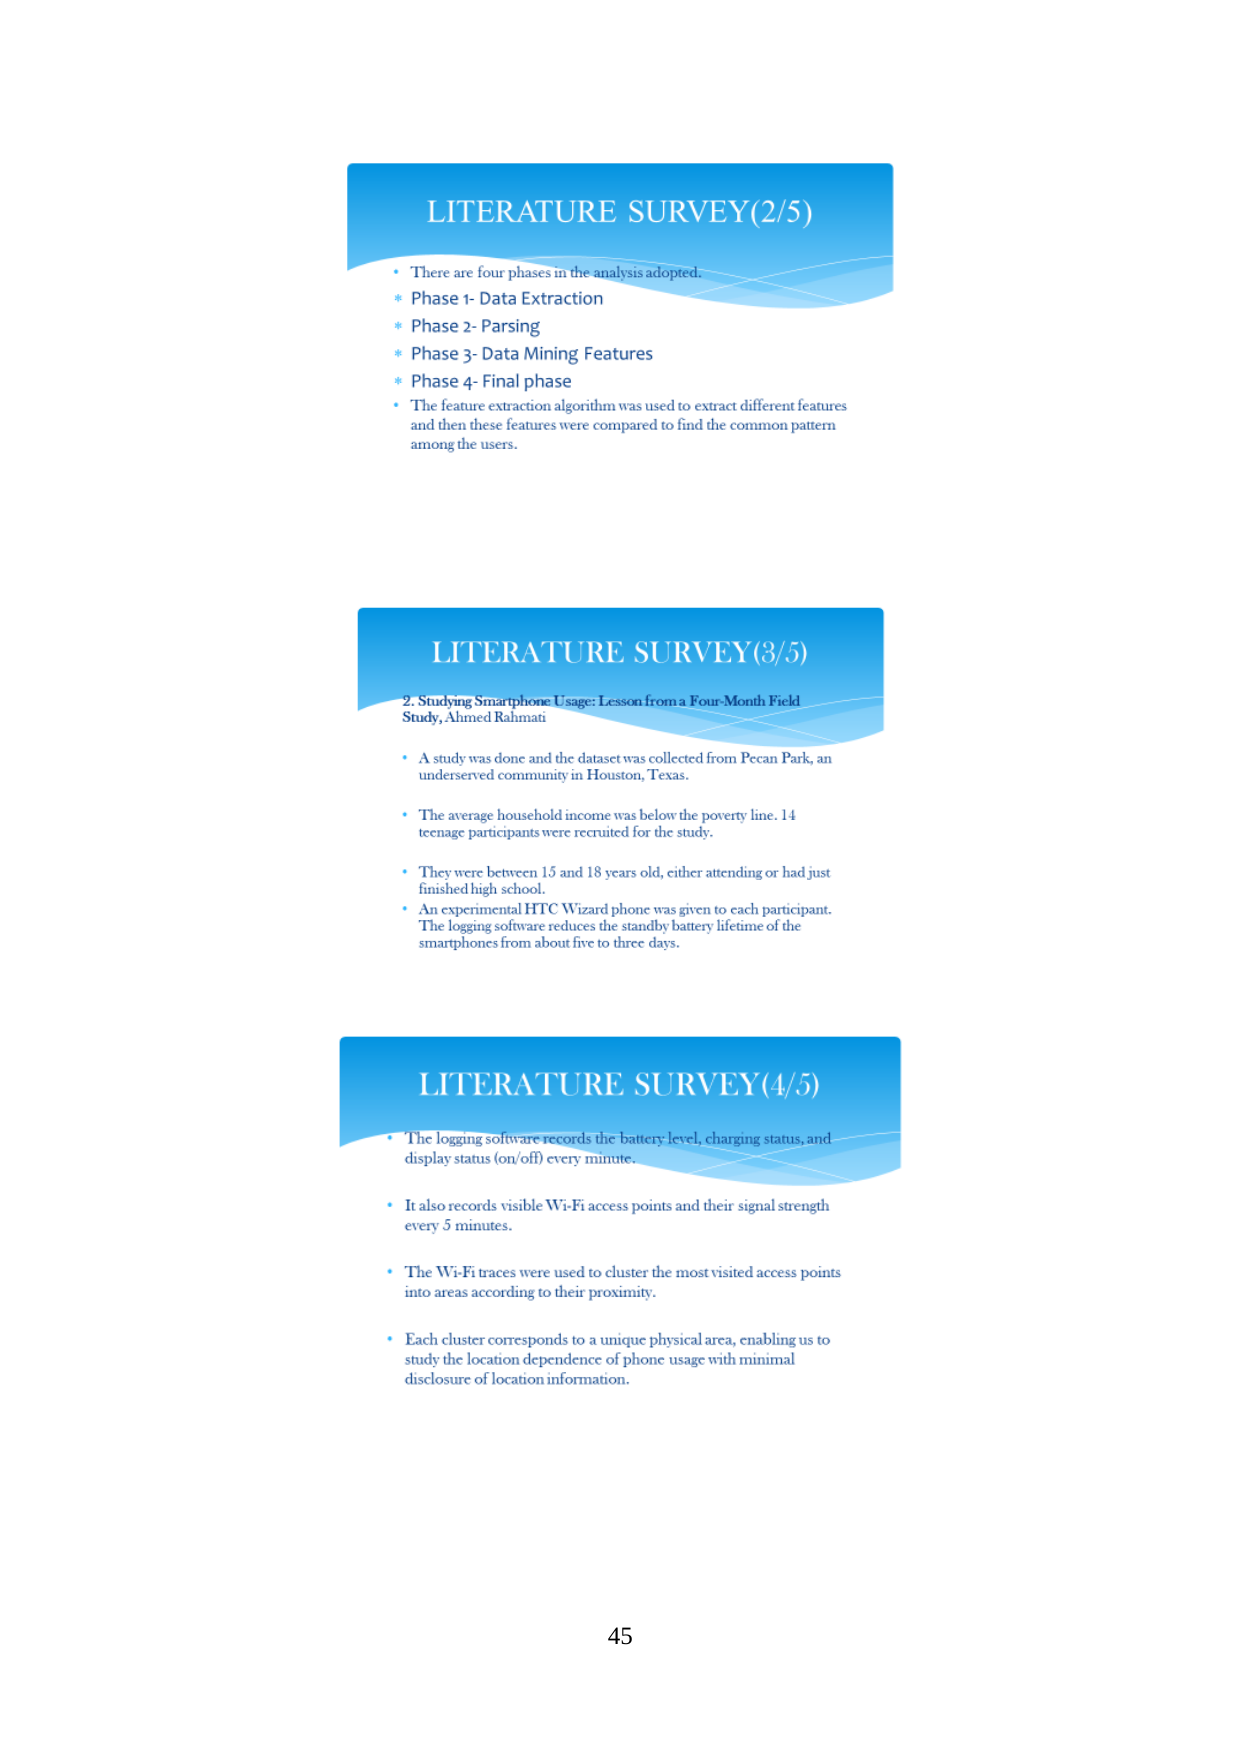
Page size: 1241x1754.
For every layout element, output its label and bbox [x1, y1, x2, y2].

picture [333, 150, 907, 581]
picture [344, 594, 897, 1009]
picture [325, 1022, 915, 1466]
